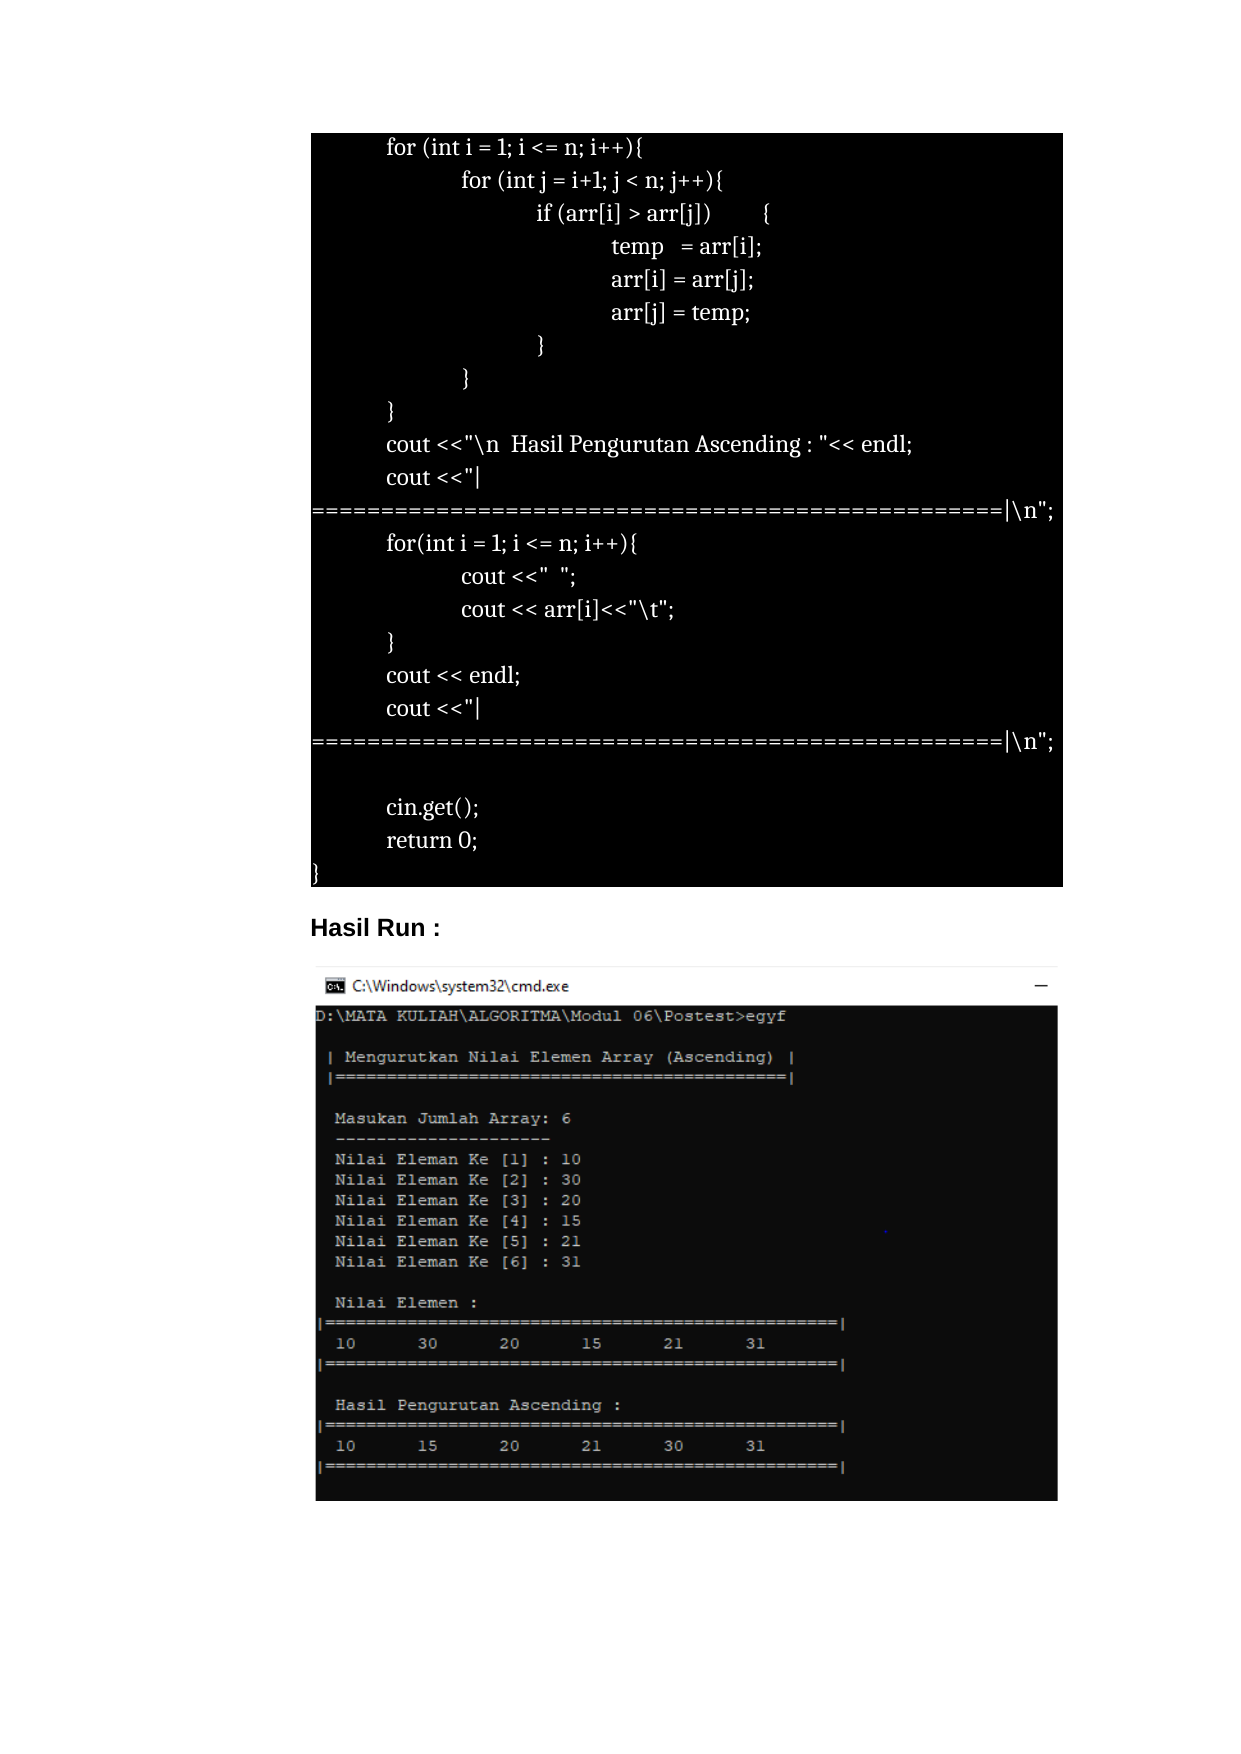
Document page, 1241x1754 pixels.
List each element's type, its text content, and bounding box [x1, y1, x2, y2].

list cout << endl; [311, 661, 1063, 690]
list cout <<" "; [311, 562, 1063, 591]
text Hasil Run : [236, 912, 1063, 941]
list arr[i] = arr[j]; [311, 265, 1063, 294]
list cout << arr[i]<<"\t"; [311, 595, 1063, 624]
list cin.get(); [311, 793, 1063, 821]
list temp = arr[i]; [311, 232, 1063, 261]
list if (arr[i] > arr[j]) { [311, 199, 1063, 228]
list for(int i = 1; i <= n; i++){ [311, 529, 1063, 558]
list } [311, 628, 1063, 657]
list cout <<"|==================================================|\n"; [311, 694, 1063, 756]
list return 0; [311, 826, 1063, 854]
list for (int i = 1; i <= n; i++){ [311, 133, 1063, 162]
list arr[j] = temp; [311, 298, 1063, 327]
list cout <<"|==================================================|\n"; [311, 463, 1063, 525]
list } [311, 859, 1063, 887]
list } [311, 331, 1063, 360]
list } [311, 364, 1063, 393]
list cout <<"\n Hasil Pengurutan Ascending : "<< endl; [311, 430, 1063, 459]
list for (int j = i+1; j < n; j++){ [311, 166, 1063, 195]
list } [311, 397, 1063, 426]
picture [315, 966, 1058, 1501]
